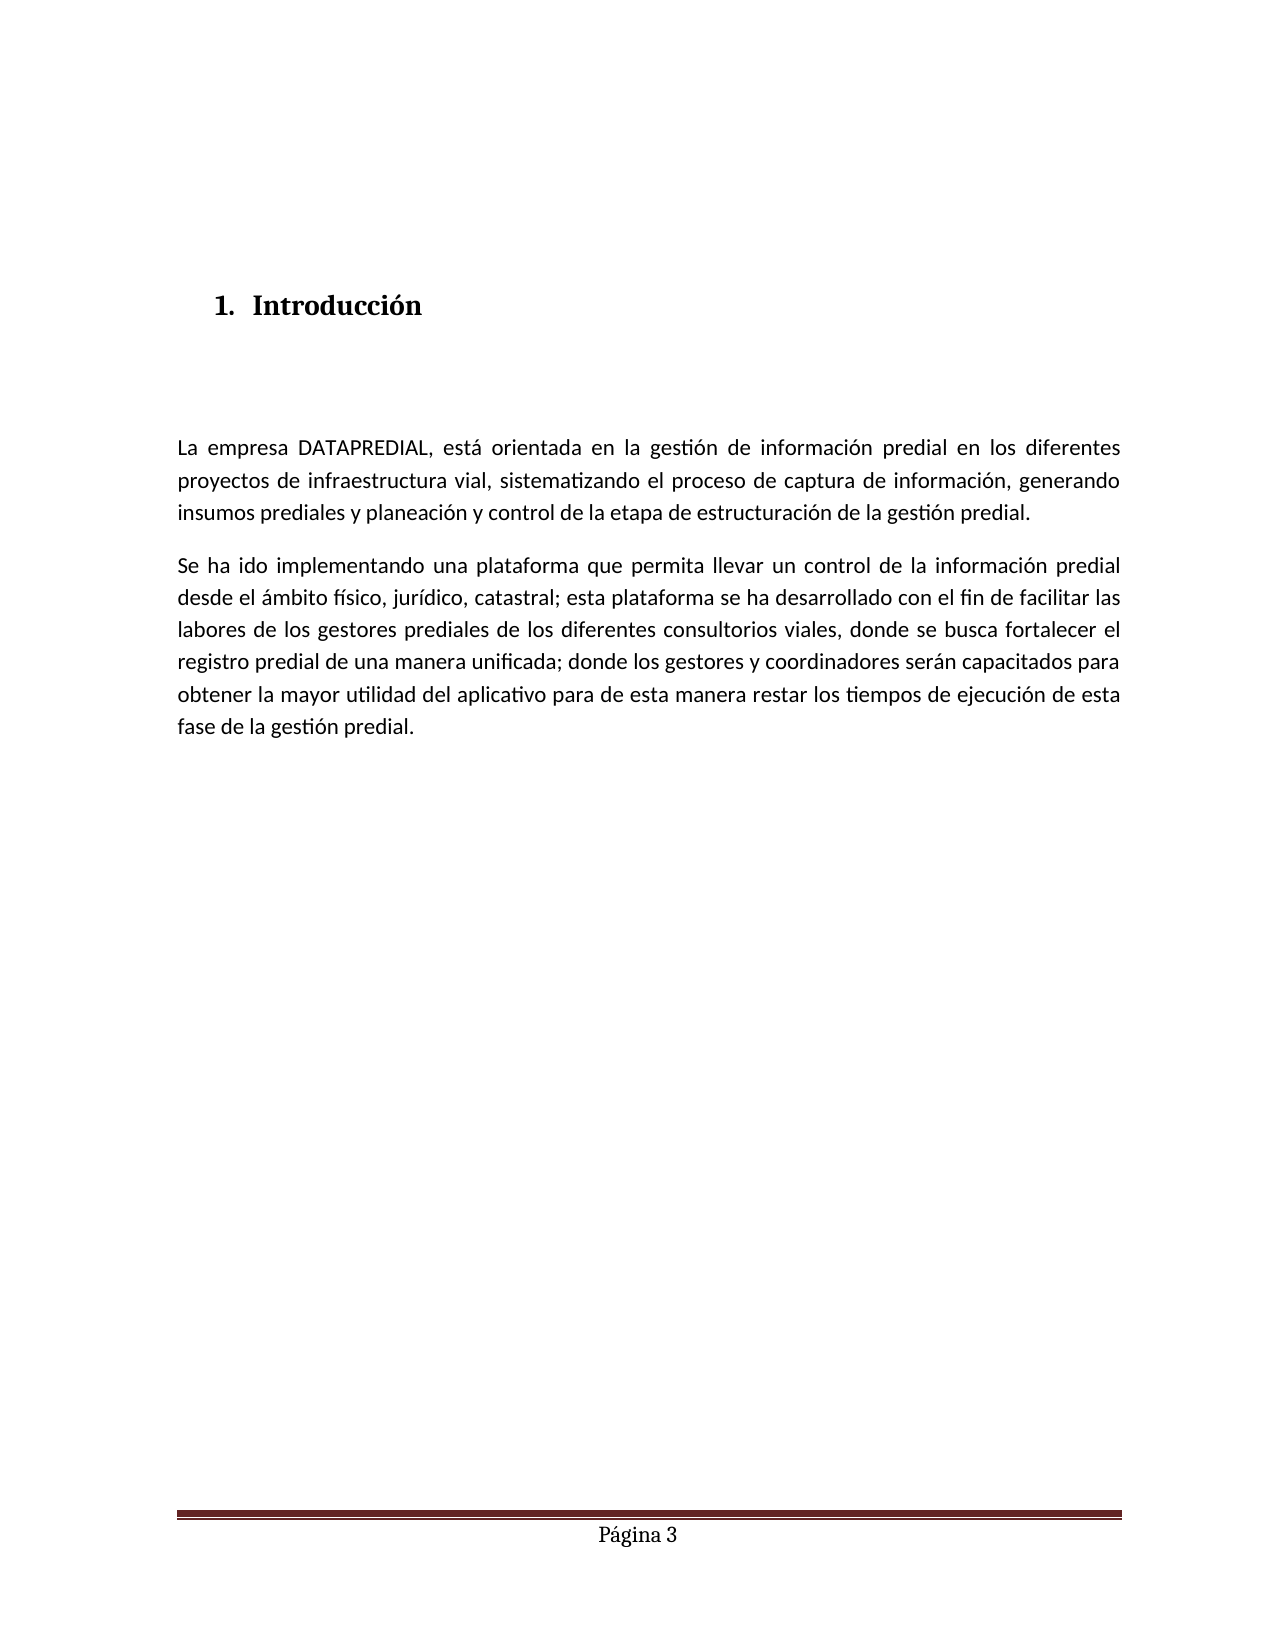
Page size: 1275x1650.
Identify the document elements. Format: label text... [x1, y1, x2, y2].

text Se ha ido implementando una plataforma que permita llevar un control de la información predial desde el ámbito físico, jurídico, catastral; esta plataforma se ha desarrollado con el fin de facilitar las labores de los gestores prediales de los diferentes consultorios viales, donde se busca fortalecer el registro predial de una manera unificada; donde los gestores y coordinadores serán capacitados para obtener la mayor utilidad del aplicativo para de esta manera restar los tiempos de ejecución de esta fase de la gestión predial. [177, 551, 1122, 740]
subtitle Introducción [215, 289, 1122, 322]
text La empresa DATAPREDIAL, está orientada en la gestión de información predial en los diferentes proyectos de infraestructura vial, sistematizando el proceso de captura de información, generando insumos prediales y planeación y control de la etapa de estructuración de la gestión predial. [177, 433, 1122, 526]
